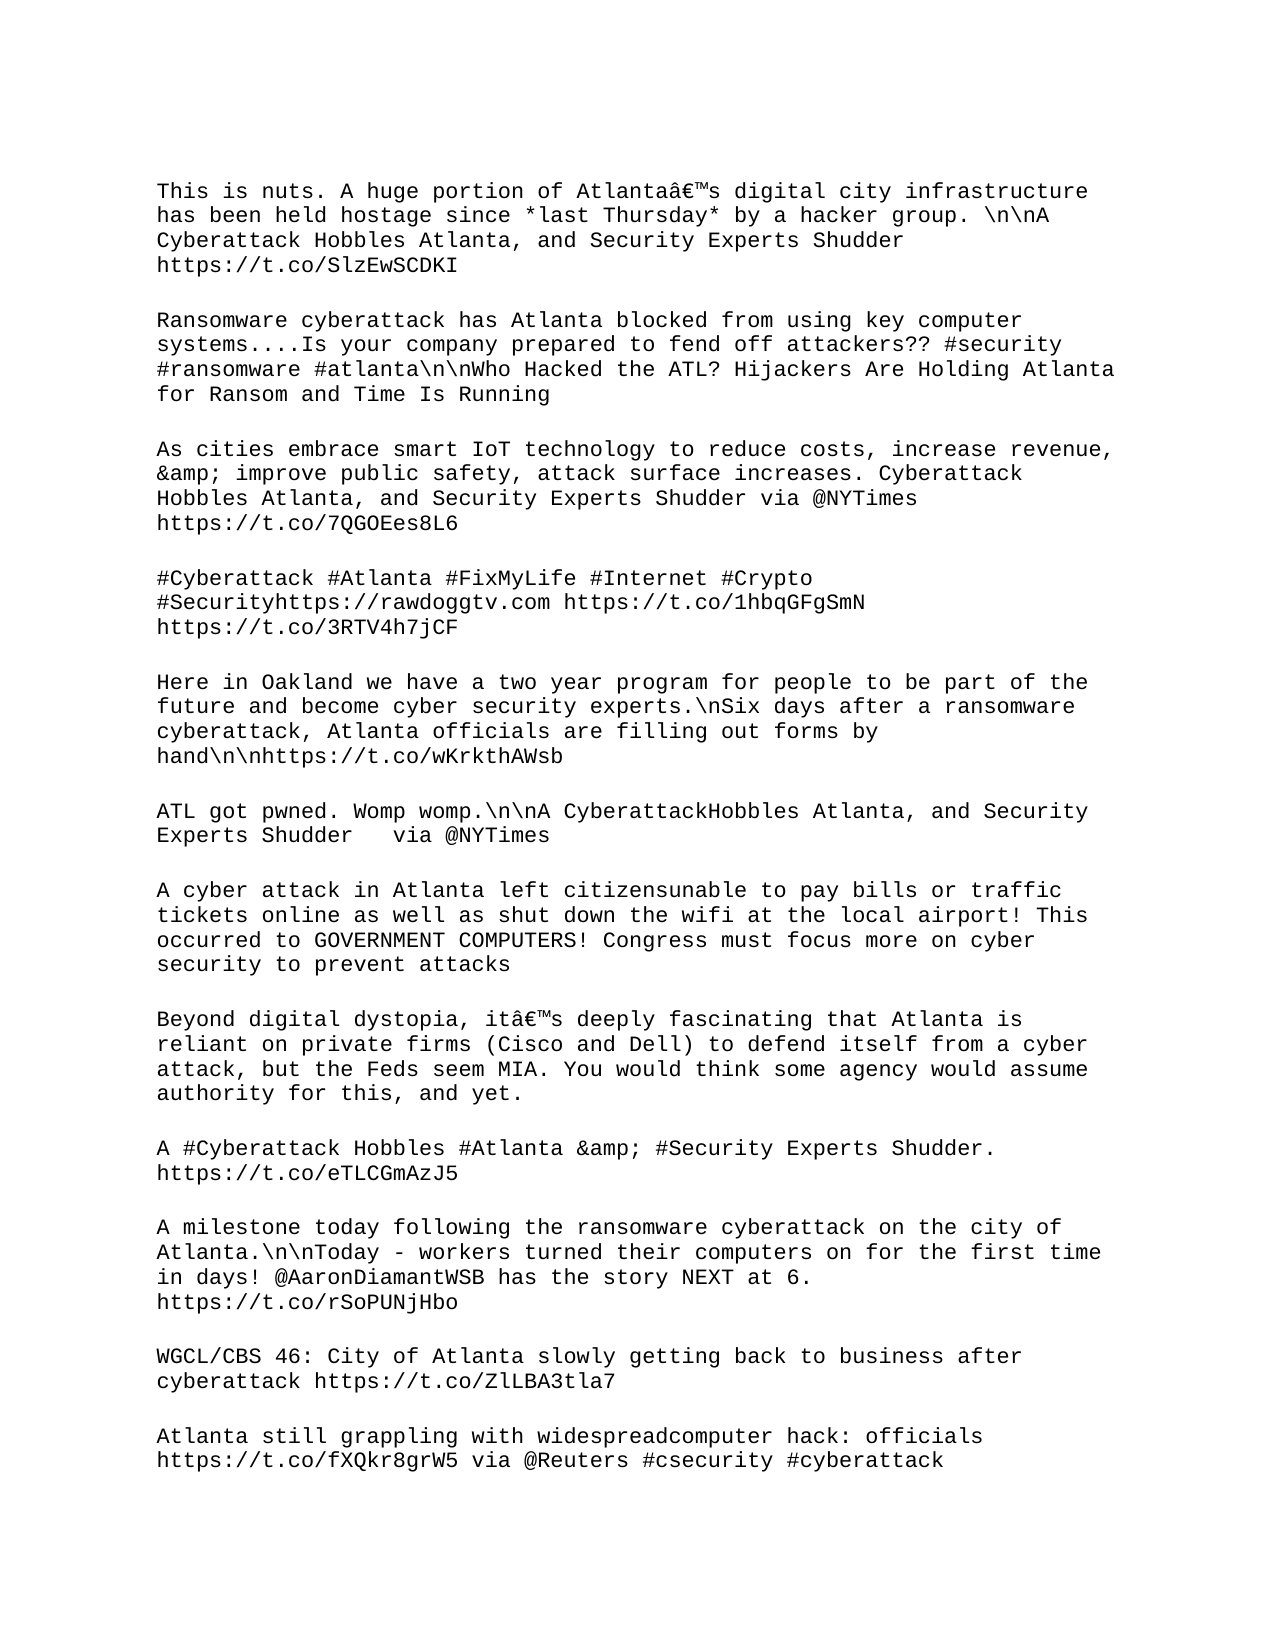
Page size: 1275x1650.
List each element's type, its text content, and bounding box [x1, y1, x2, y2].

text This is nuts. A huge portion of Atlantaâ€™s digital city infrastructure has been held hostage since *last Thursday* by a hacker group. \n\nA Cyberattack Hobbles Atlanta, and Security Experts Shudder https://t.co/SlzEwSCDKI [156, 150, 1118, 279]
text ATL got pwned. Womp womp.\n\nA CyberattackHobbles Atlanta, and Security Experts Shudder via @NYTimes [156, 770, 1118, 849]
text Atlanta still grappling with widespreadcomputer hack: officials https://t.co/fXQkr8grW5 via @Reuters #csecurity #cyberattack [156, 1395, 1118, 1474]
text Here in Oakland we have a two year program for people to be part of the future and become cyber security experts.\nSix days after a ransomware cyberattack, Atlanta officials are filling out forms by hand\n\nhttps://t.co/wKrkthAWsb [156, 641, 1118, 770]
text A milestone today following the ransomware cyberattack on the city of Atlanta.\n\nToday - workers turned their computers on for the first time in days! @AaronDiamantWSB has the story NEXT at 6. https://t.co/rSoPUNjHbo [156, 1187, 1118, 1316]
text A #Cyberattack Hobbles #Atlanta &amp; #Security Experts Shudder. https://t.co/eTLCGmAzJ5 [156, 1107, 1118, 1187]
text WGCL/CBS 46: City of Atlanta slowly getting back to business after cyberattack https://t.co/ZlLBA3tla7 [156, 1316, 1118, 1395]
text Beyond digital dystopia, itâ€™s deeply fascinating that Atlanta is reliant on private firms (Cisco and Dell) to defend itself from a cyber attack, but the Feds seem MIA. You would think some agency would assume authority for this, and yet. [156, 978, 1118, 1107]
text Ransomware cyberattack has Atlanta blocked from using key computer systems....Is your company prepared to fend off attackers?? #security #ransomware #atlanta\n\nWho Hacked the ATL? Hijackers Are Holding Atlanta for Ransom and Time Is Running [156, 279, 1118, 408]
text As cities embrace smart IoT technology to reduce costs, increase revenue, &amp; improve public safety, attack surface increases. Cyberattack Hobbles Atlanta, and Security Experts Shudder via @NYTimes https://t.co/7QGOEes8L6 [156, 408, 1118, 537]
text #Cyberattack #Atlanta #FixMyLife #Internet #Crypto #Securityhttps://rawdoggtv.com https://t.co/1hbqGFgSmN https://t.co/3RTV4h7jCF [156, 537, 1118, 641]
text A cyber attack in Atlanta left citizensunable to pay bills or traffic tickets online as well as shut down the wifi at the local airport! This occurred to GOVERNMENT COMPUTERS! Congress must focus more on cyber security to prevent attacks [156, 849, 1118, 978]
